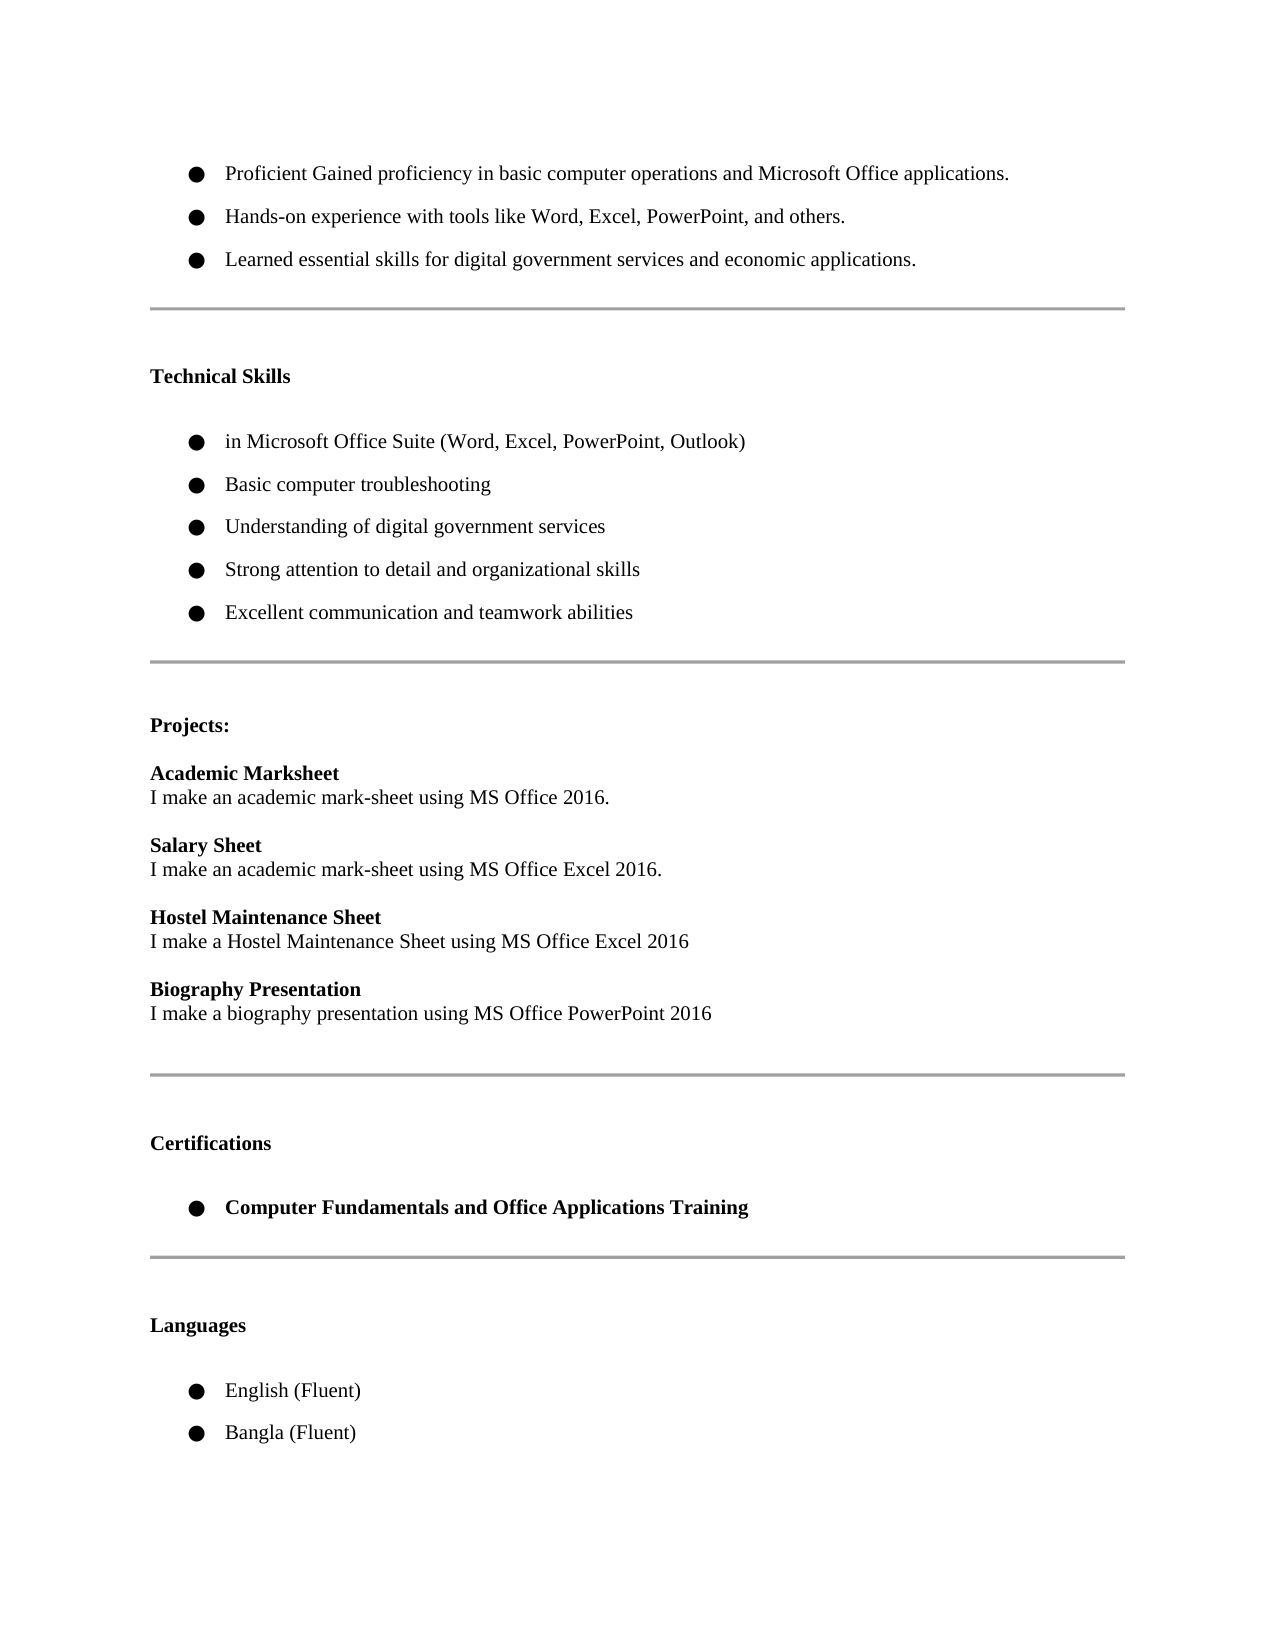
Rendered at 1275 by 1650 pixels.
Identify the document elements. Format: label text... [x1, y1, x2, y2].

list Learned essential skills for digital government services and economic applications. [187, 235, 1125, 278]
text Projects: [150, 712, 1125, 737]
text I make a biography presentation using MS Office PowerPoint 2016 [150, 1001, 1125, 1025]
text Academic Marksheet [150, 761, 1125, 785]
list Understanding of digital government services [187, 503, 1125, 546]
list Excellent communication and teamwork abilities [187, 588, 1125, 631]
list English (Fluent) [187, 1366, 1125, 1409]
list in Microsoft Office Suite (Word, Excel, PowerPoint, Outlook) [187, 418, 1125, 460]
text Salary Sheet [150, 833, 1125, 857]
text Languages [150, 1313, 1125, 1337]
list Proficient Gained proficiency in basic computer operations and Microsoft Office applications. [187, 150, 1125, 193]
list Hands-on experience with tools like Word, Excel, PowerPoint, and others. [187, 193, 1125, 235]
list Bangla (Fluent) [187, 1409, 1125, 1452]
text Certifications [150, 1131, 1125, 1155]
text I make a Hostel Maintenance Sheet using MS Office Excel 2016 [150, 929, 1125, 953]
list Strong attention to detail and organizational skills [187, 546, 1125, 588]
text Biography Presentation [150, 977, 1125, 1001]
text Hostel Maintenance Sheet [150, 905, 1125, 929]
list Basic computer troubleshooting [187, 460, 1125, 503]
text Technical Skills [150, 364, 1125, 388]
text I make an academic mark-sheet using MS Office Excel 2016. [150, 857, 1125, 881]
list Computer Fundamentals and Office Applications Training [187, 1184, 1125, 1227]
text I make an academic mark-sheet using MS Office 2016. [150, 785, 1125, 809]
